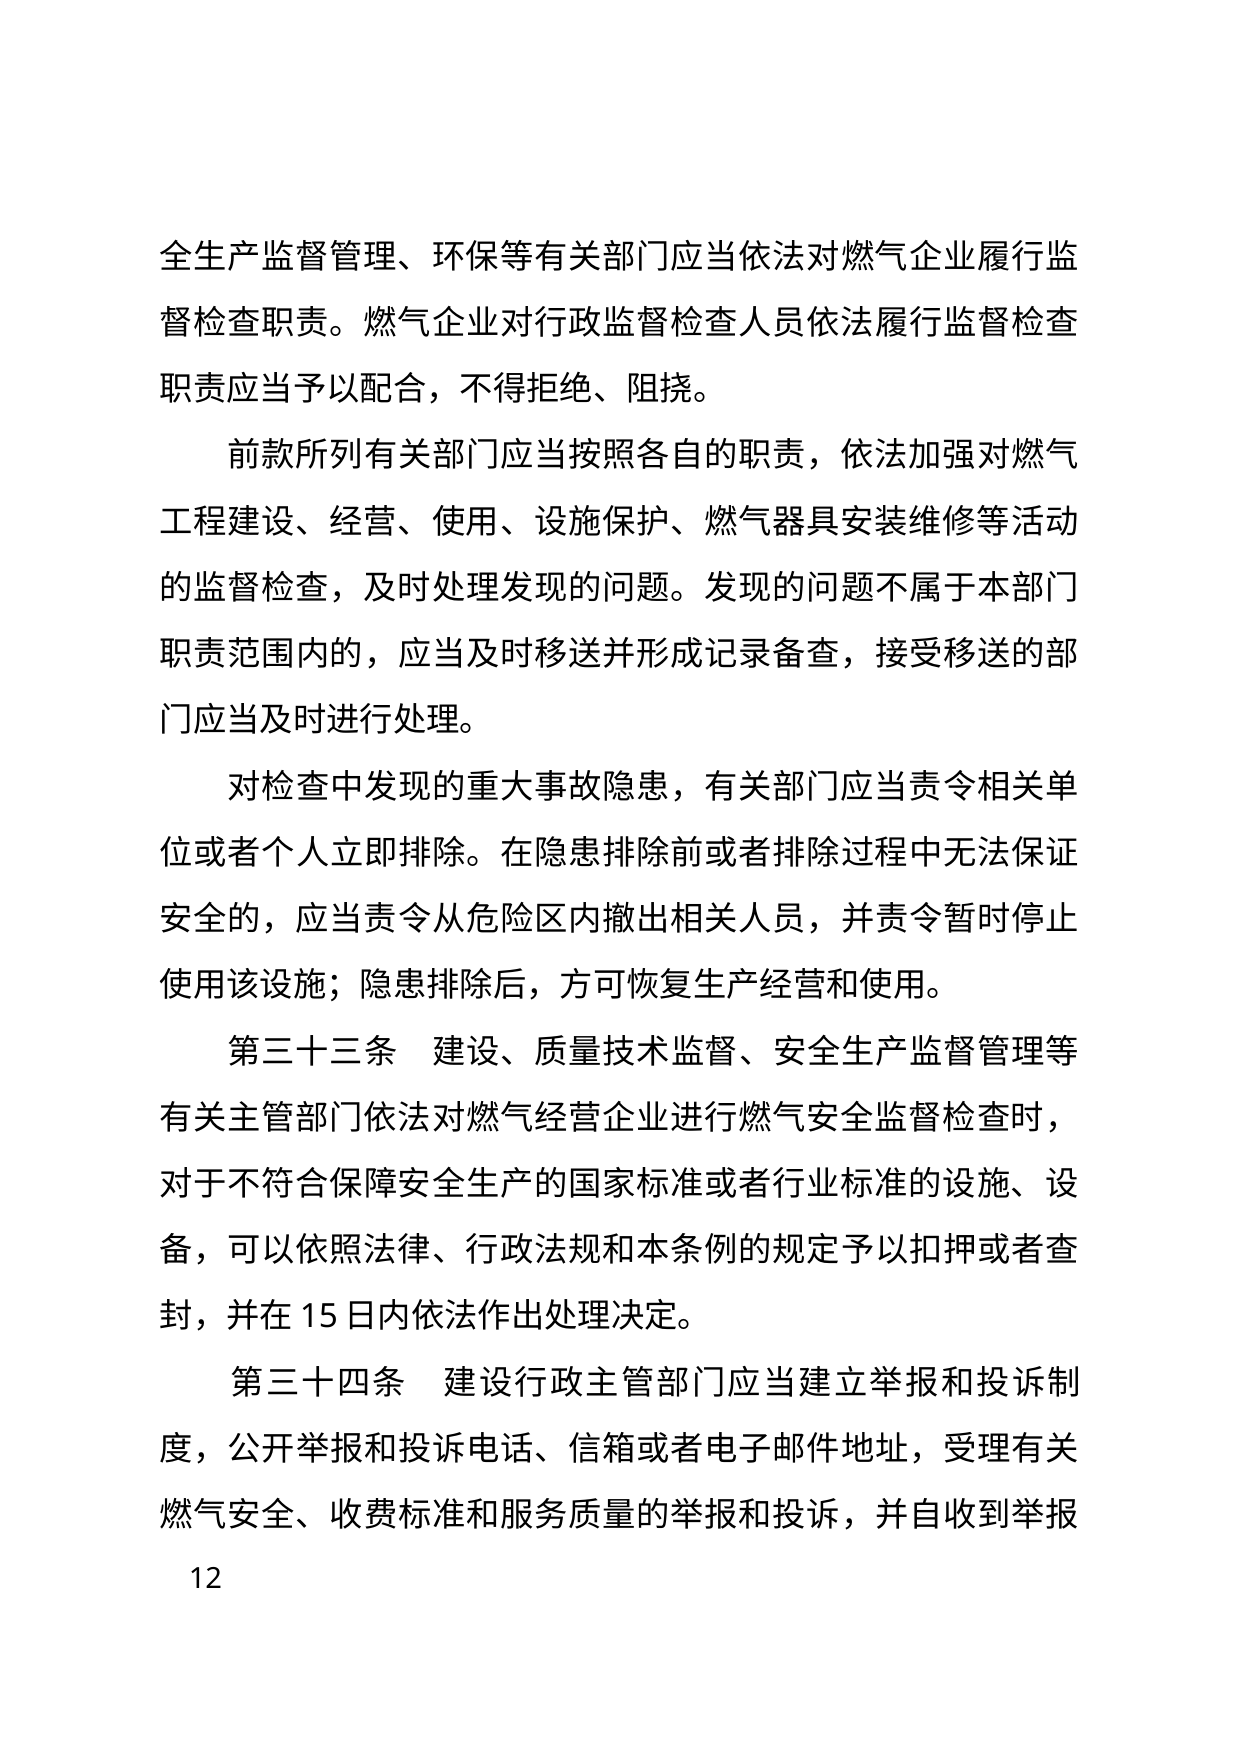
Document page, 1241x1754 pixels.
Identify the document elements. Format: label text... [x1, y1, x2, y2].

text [159, 220, 1081, 419]
text 前款所列有关部门应当按照各自的职责，依法加强对燃气工程建设、经营、使用、设施保护、燃气器具安装维修等活动的监督检查，及时处理发现的问题。发现的问题不属于本部门职责范围内的，应当及时移送并形成记录备查，接受移送的部门应当及时进行处理。 [159, 419, 1081, 750]
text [159, 1347, 1081, 1545]
text 第三十三条 建设、质量技术监督、安全生产监督管理等有关主管部门依法对燃气经营企业进行燃气安全监督检查时，对于不符合保障安全生产的国家标准或者行业标准的设施、设备，可以依照法律、行政法规和本条例的规定予以扣押或者查封，并在15日内依法作出处理决定。 [159, 1015, 1081, 1347]
text 对检查中发现的重大事故隐患，有关部门应当责令相关单位或者个人立即排除。在隐患排除前或者排除过程中无法保证安全的，应当责令从危险区内撤出相关人员，并责令暂时停止使用该设施；隐患排除后，方可恢复生产经营和使用。 [159, 750, 1081, 1015]
